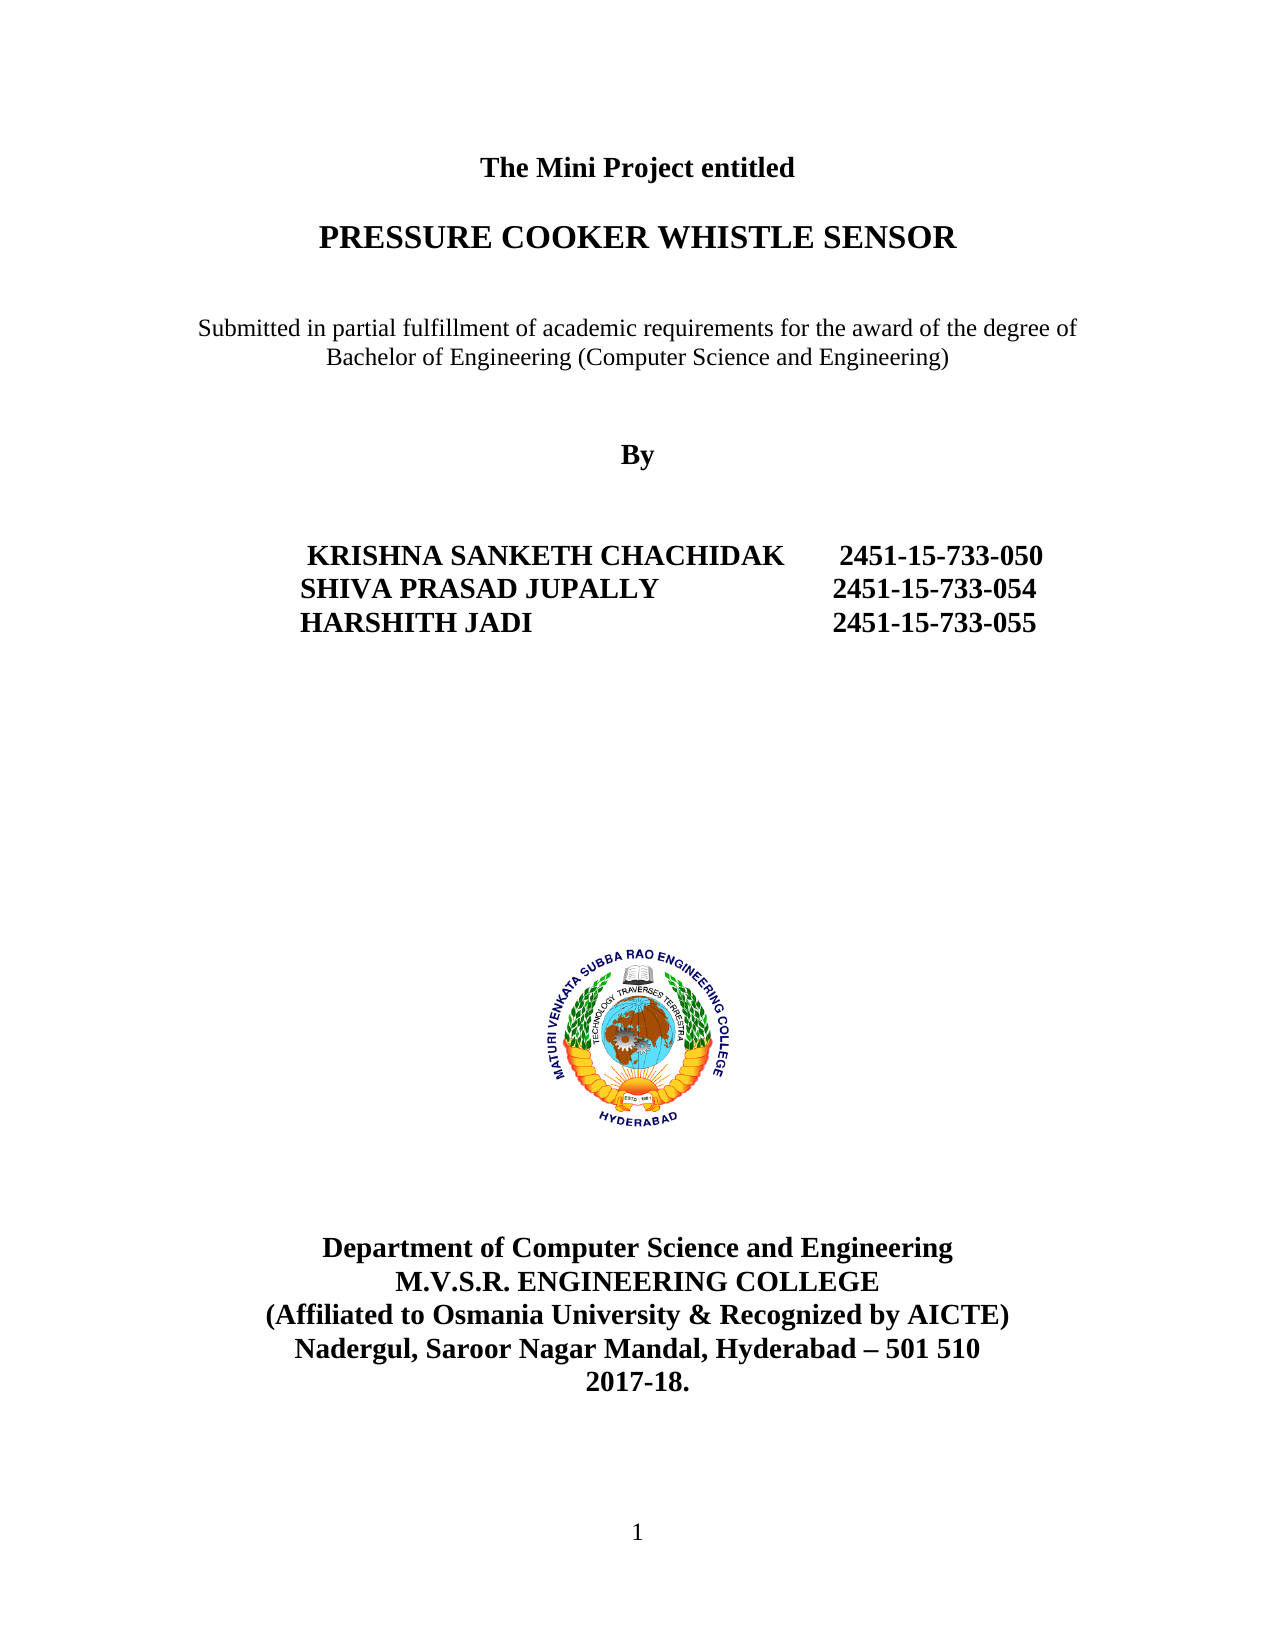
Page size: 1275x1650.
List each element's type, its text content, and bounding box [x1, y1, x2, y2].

text Nadergul, Saroor Nagar Mandal, Hyderabad – 501 510 [150, 1331, 1125, 1364]
text 2017-18. [131, 1364, 1125, 1398]
text KRISHNA SANKETH CHACHIDAK 2451-15-733-050 [131, 538, 1125, 572]
text The Mini Project entitled [131, 150, 1125, 183]
text (Affiliated to & Recognized by AICTE) [131, 1297, 1125, 1331]
text PRESSURE COOKER WHISTLE SENSOR [131, 217, 1125, 255]
text Submitted in partial fulfillment of academic requirements for the award of the degree of [131, 313, 1125, 342]
text By [131, 437, 1125, 471]
text Department of Computer Science and Engineering [131, 1230, 1125, 1264]
picture [543, 945, 733, 1130]
text HARSHITH JADI 2451-15-733-055 [206, 605, 1125, 639]
text Bachelor of Engineering (Computer Science and Engineering) [131, 342, 1125, 370]
text SHIVA PRASAD JUPALLY 2451-15-733-054 [150, 572, 1125, 605]
